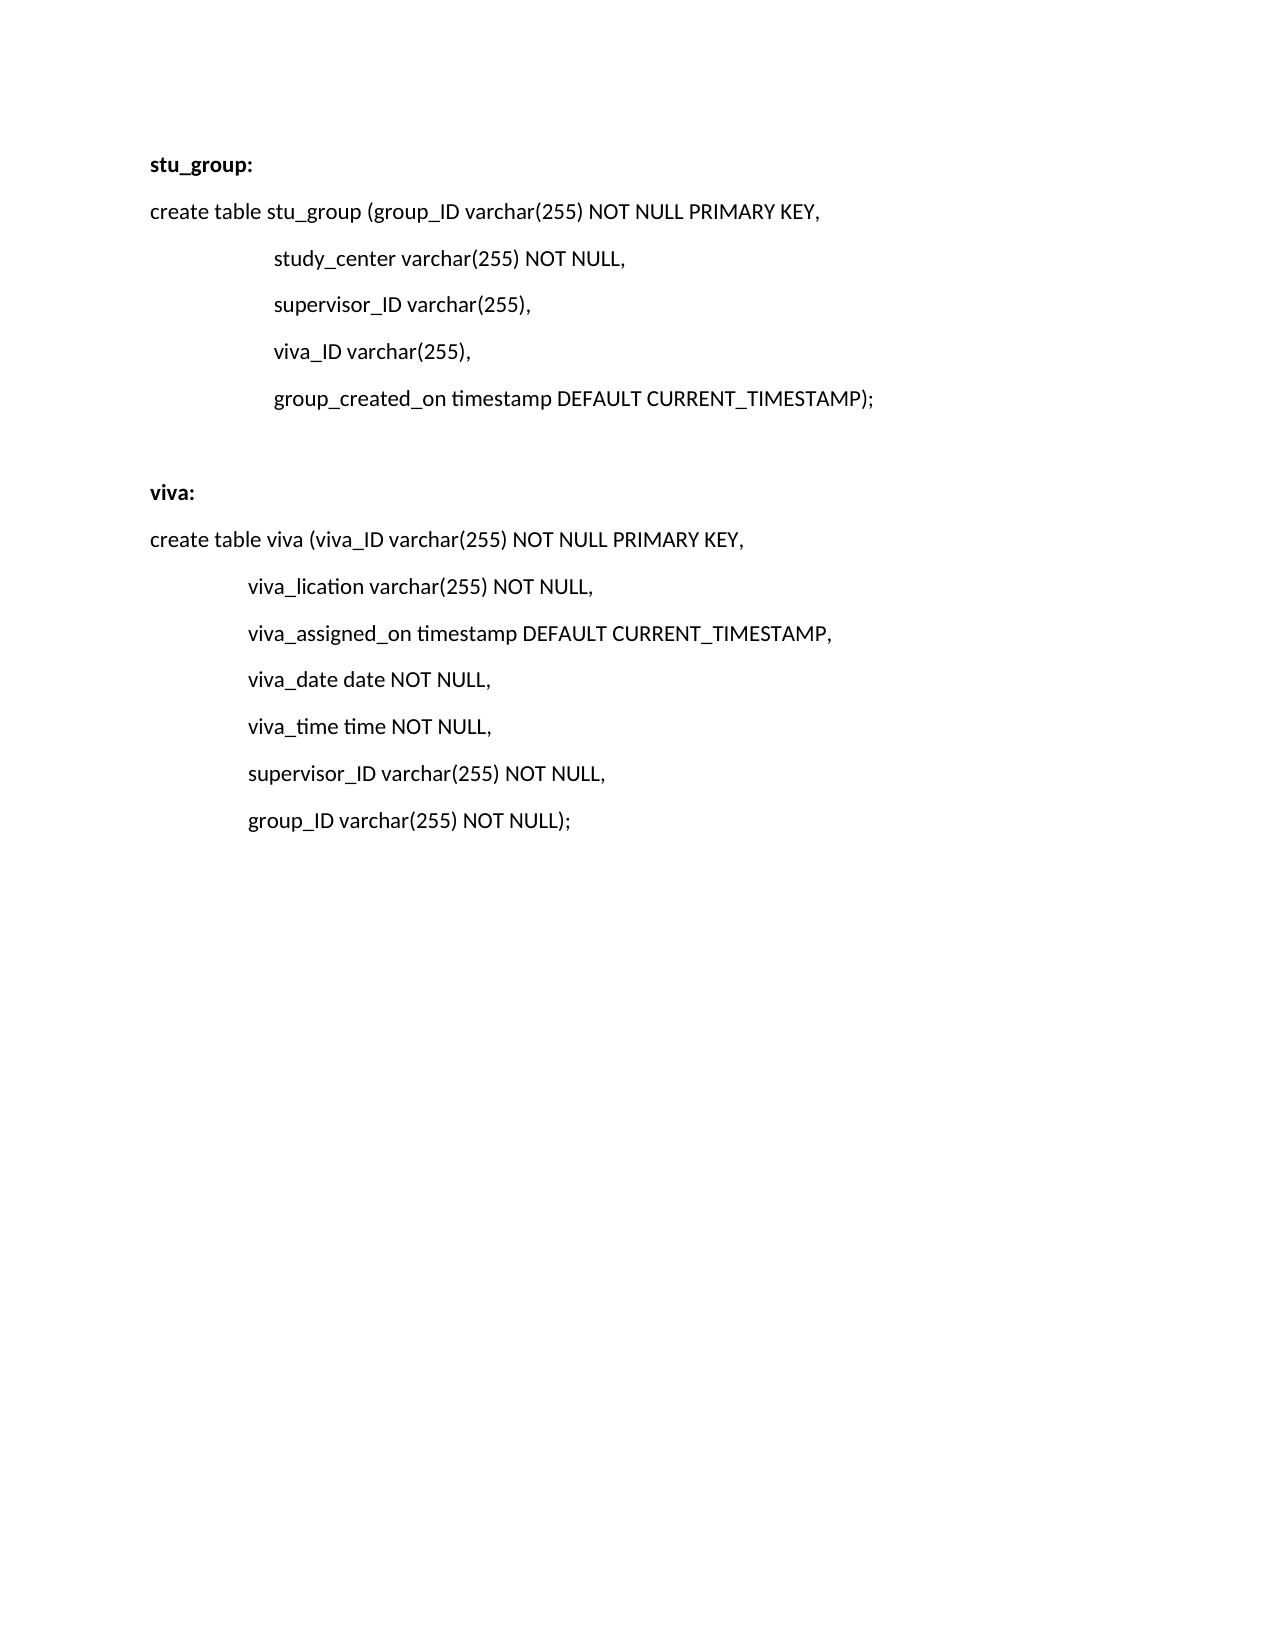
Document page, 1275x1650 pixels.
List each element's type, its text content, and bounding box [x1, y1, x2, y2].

text study_center varchar(255) NOT NULL, [150, 244, 1125, 272]
text viva_date date NOT NULL, [150, 666, 1125, 694]
text create table viva (viva_ID varchar(255) NOT NULL PRIMARY KEY, [150, 525, 1125, 553]
text supervisor_ID varchar(255) NOT NULL, [150, 759, 1125, 787]
text viva_assigned_on timestamp DEFAULT CURRENT_TIMESTAMP, [150, 619, 1125, 647]
text group_ID varchar(255) NOT NULL); [150, 806, 1125, 834]
text create table stu_group (group_ID varchar(255) NOT NULL PRIMARY KEY, [150, 197, 1125, 225]
text viva_time time NOT NULL, [150, 712, 1125, 741]
text supervisor_ID varchar(255), [150, 291, 1125, 319]
text viva: [150, 478, 1125, 506]
text group_created_on timestamp DEFAULT CURRENT_TIMESTAMP); [150, 384, 1125, 412]
text viva_ID varchar(255), [150, 337, 1125, 366]
text stu_group: [150, 150, 1125, 178]
text viva_lication varchar(255) NOT NULL, [150, 572, 1125, 600]
